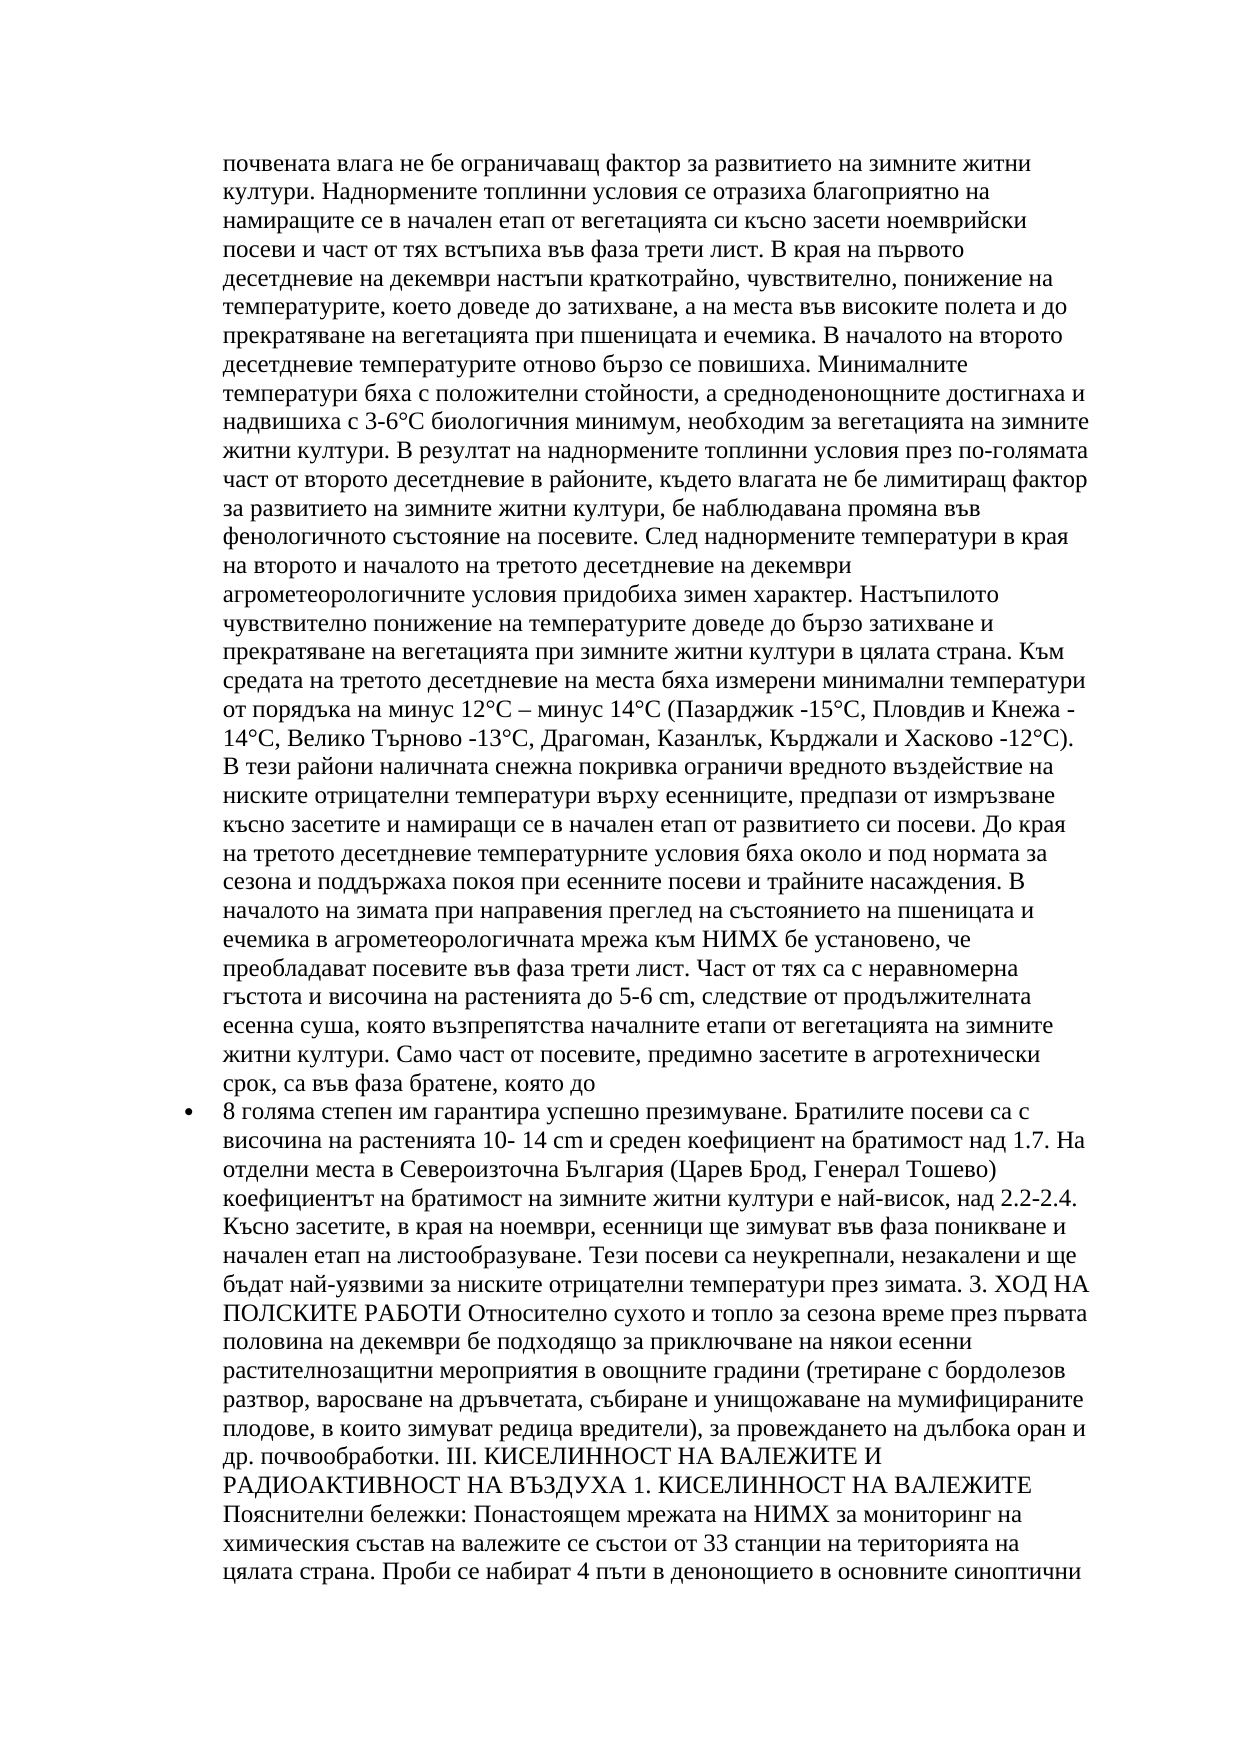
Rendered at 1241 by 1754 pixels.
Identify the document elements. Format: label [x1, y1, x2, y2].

list [185, 1096, 1093, 1585]
list [185, 148, 1093, 1096]
